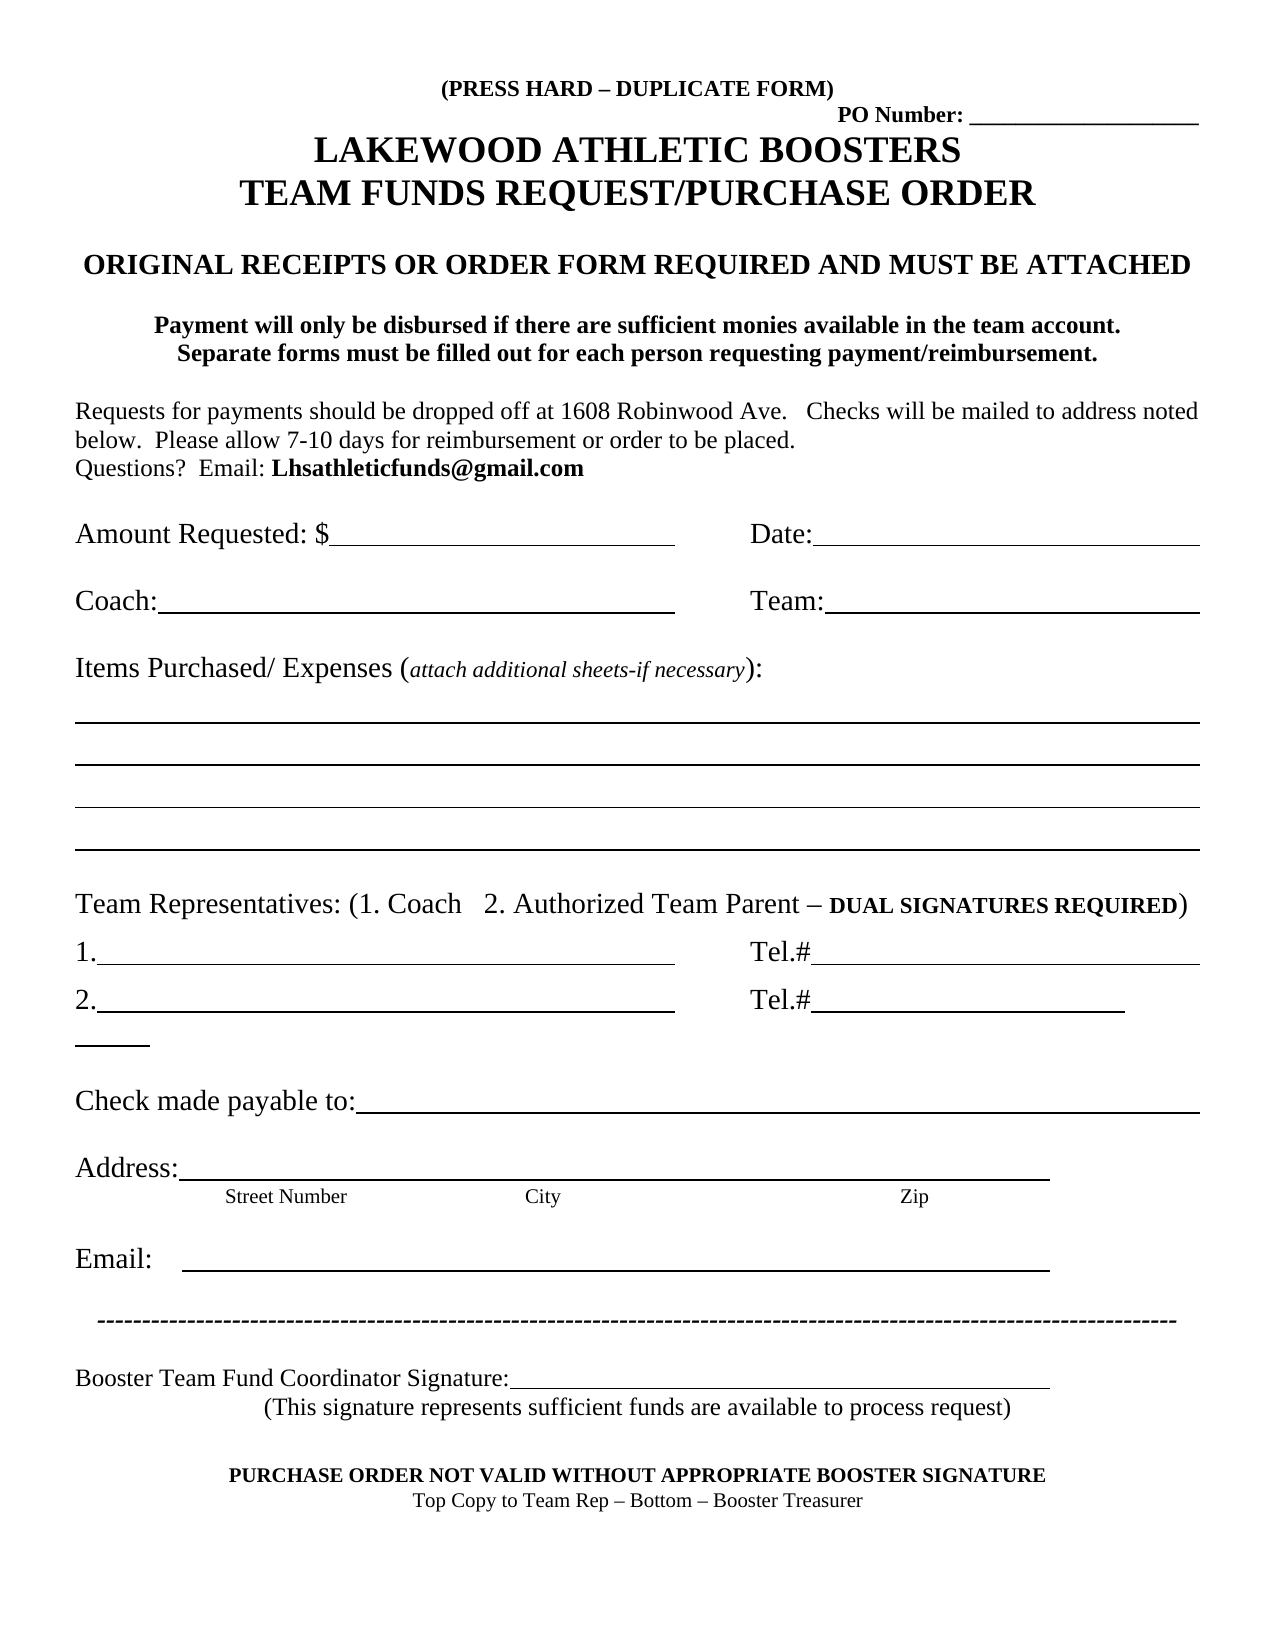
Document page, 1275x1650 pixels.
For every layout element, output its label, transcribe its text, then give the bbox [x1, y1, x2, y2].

text Check made payable to: [75, 1083, 1200, 1117]
text Amount Requested: $ Date: [75, 516, 1200, 549]
text 1. Tel.# [75, 934, 1200, 968]
text Items Purchased/ Expenses (attach additional sheets-if necessary): [75, 650, 1200, 683]
text Booster Team Fund Coordinator Signature: [75, 1363, 1200, 1392]
text LAKEWOOD ATHLETIC BOOSTERS [75, 128, 1200, 171]
text PO Number: ____________________ [75, 101, 1200, 128]
text ORIGINAL RECEIPTS OR ORDER FORM REQUIRED AND MUST BE ATTACHED [75, 247, 1200, 281]
text TEAM FUNDS REQUEST/PURCHASE ORDER [75, 171, 1200, 214]
text Street Number City Zip [75, 1184, 1200, 1208]
text Top Copy to Team Rep – Bottom – Booster Treasurer [75, 1487, 1200, 1512]
text Team Representatives: (1. Coach 2. Authorized Team Parent – DUAL SIGNATURES REQUIRED) [75, 887, 1200, 920]
text (This signature represents sufficient funds are available to process request) [75, 1392, 1200, 1420]
text Separate forms must be filled out for each person requesting payment/reimbursement. [75, 338, 1200, 367]
text Payment will only be disbursed if there are sufficient monies available in the team account. [75, 310, 1200, 338]
text Address: [75, 1150, 1200, 1184]
text Requests for payments should be dropped off at 1608 Robinwood Ave. Checks will be mailed to address noted below. Please allow 7-10 days for reimbursement or order to be placed. [75, 396, 1200, 453]
text 2. Tel.# [75, 982, 1200, 1049]
text (PRESS HARD – DUPLICATE FORM) [75, 75, 1200, 101]
text Email: [75, 1241, 1200, 1275]
text Coach: Team: [75, 583, 1200, 616]
text ------------------------------------------------------------------------------------------------------------------------ [75, 1303, 1200, 1334]
text Questions? Email: Lhsathleticfunds@gmail.com [75, 453, 1200, 482]
text PURCHASE ORDER NOT VALID WITHOUT APPROPRIATE BOOSTER SIGNATURE [75, 1463, 1200, 1487]
